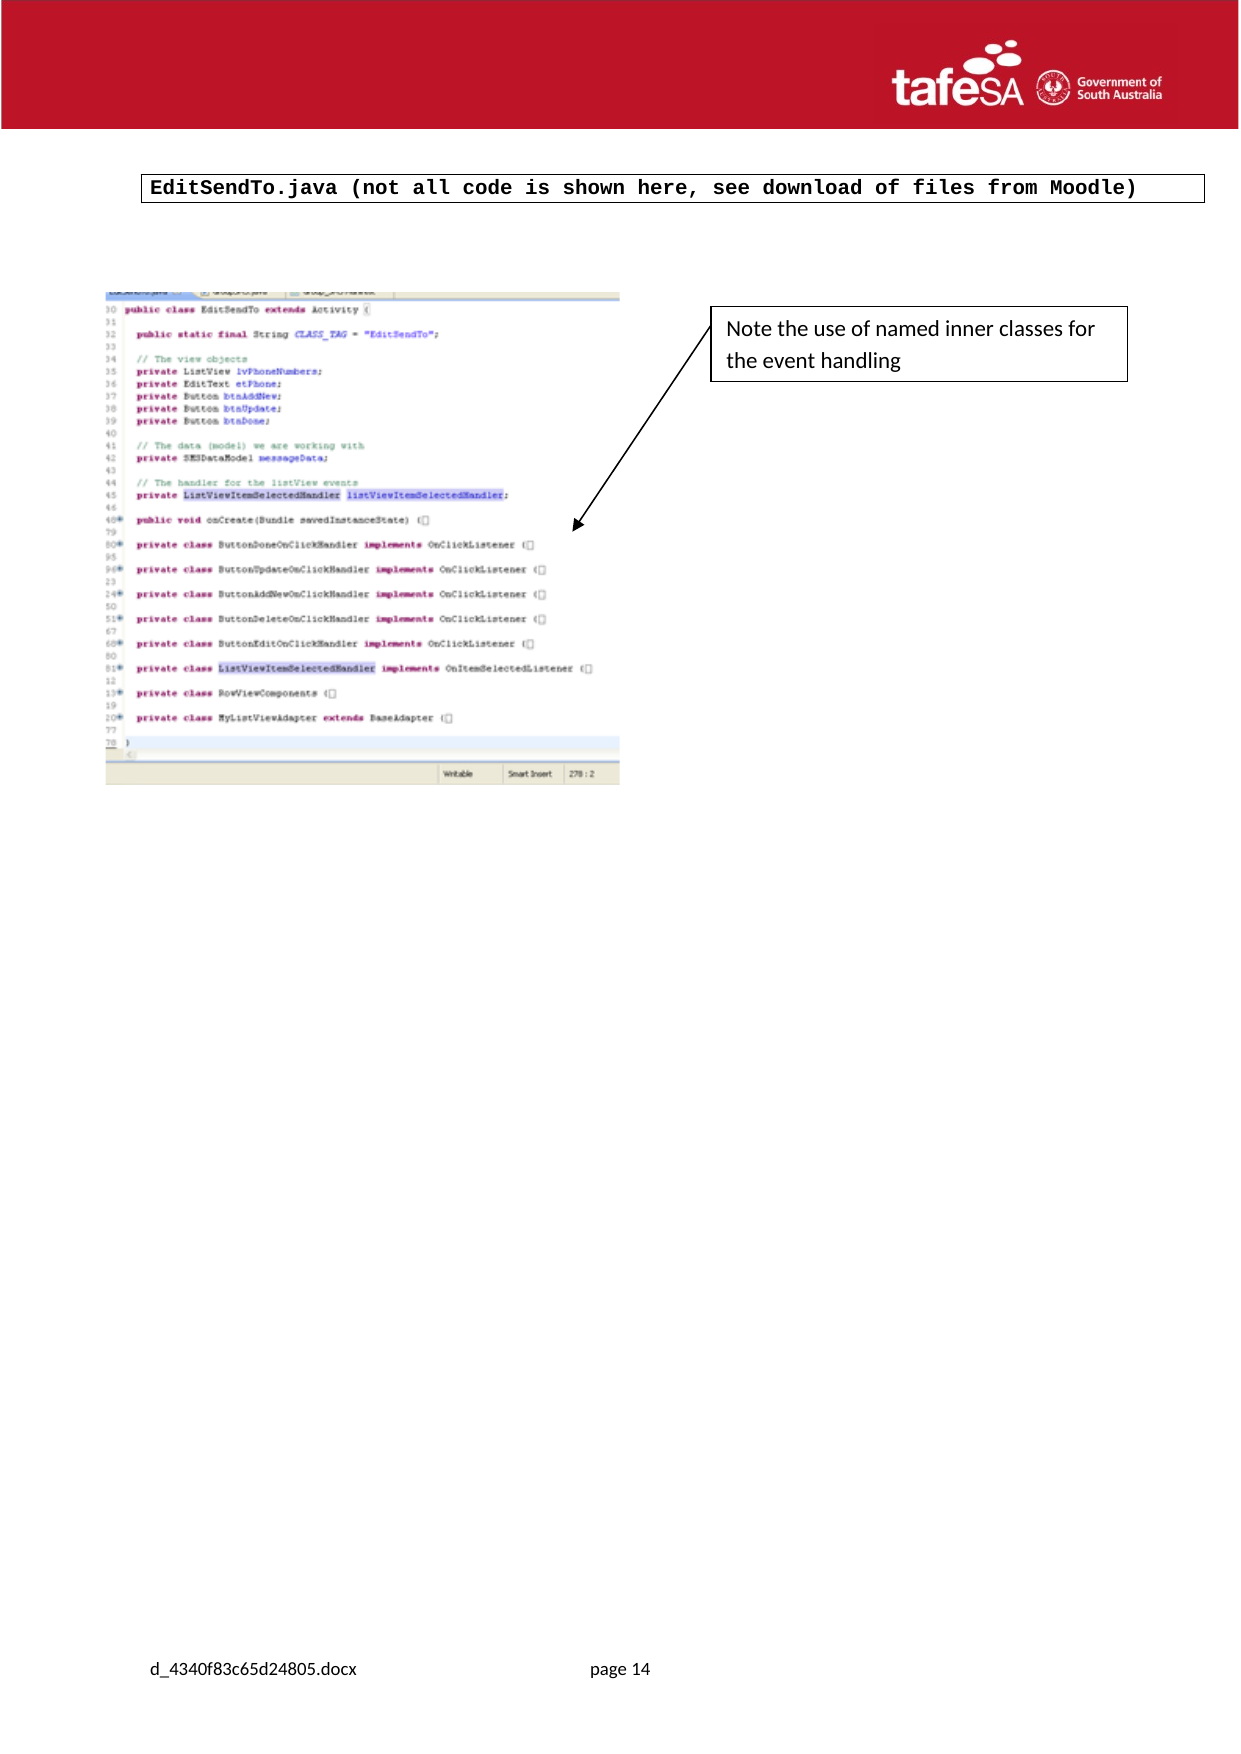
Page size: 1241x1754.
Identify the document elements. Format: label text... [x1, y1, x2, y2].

picture [0, 0, 1238, 128]
picture [105, 292, 620, 785]
text EditSendTo.java (not all code is shown here, see download of files from Moodle) [142, 175, 1204, 202]
